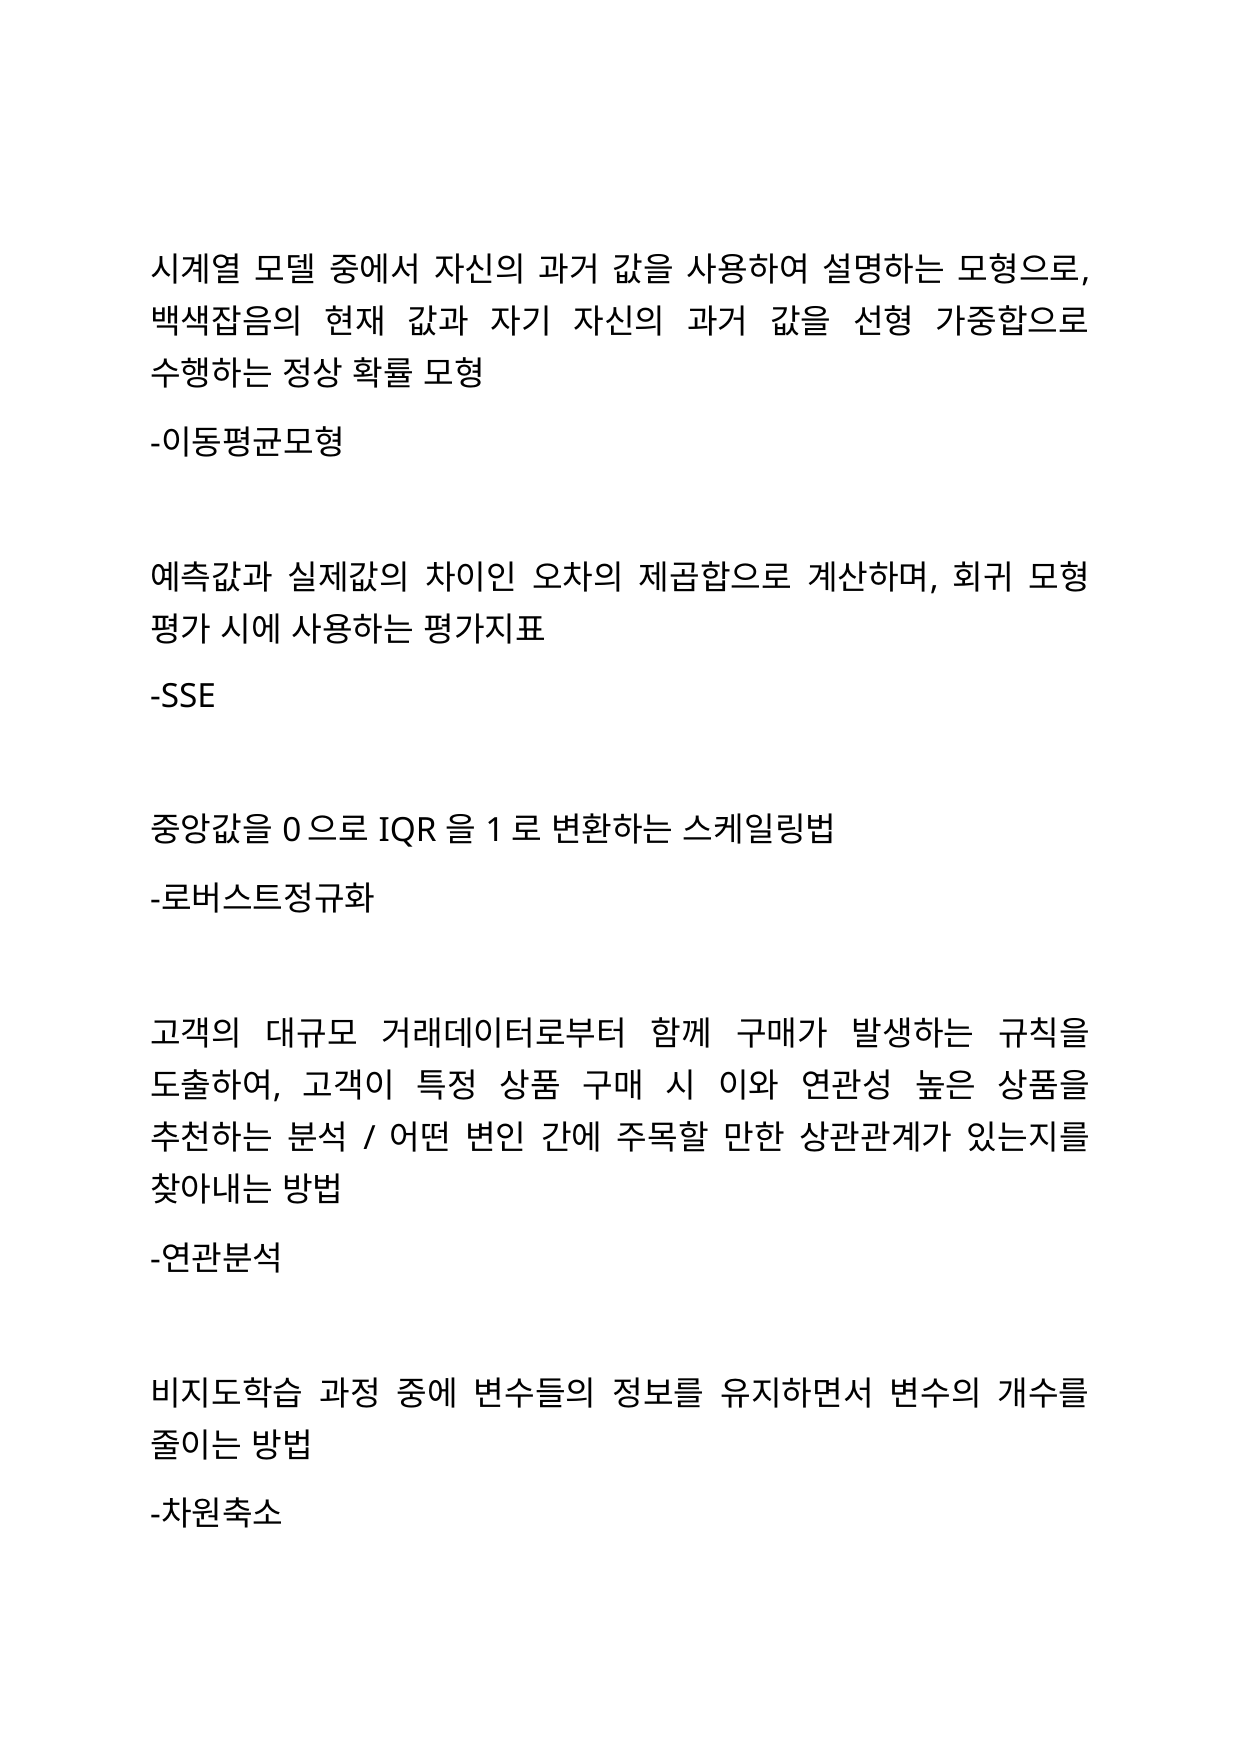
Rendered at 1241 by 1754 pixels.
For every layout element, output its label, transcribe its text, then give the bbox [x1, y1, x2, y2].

text -이동평균모형 [150, 416, 1090, 464]
text 예측값과 실제값의 차이인 오차의 제곱합으로 계산하며, 회귀 모형 평가 시에 사용하는 평가지표 [150, 551, 1090, 651]
text -로버스트정규화 [150, 872, 1090, 920]
text 시계열 모델 중에서 자신의 과거 값을 사용하여 설명하는 모형으로, 백색잡음의 현재 값과 자기 자신의 과거 값을 선형 가중합으로 수행하는 정상 확률 모형 [150, 243, 1090, 395]
text -연관분석 [150, 1232, 1090, 1280]
text 고객의 대규모 거래데이터로부터 함께 구매가 발생하는 규칙을 도출하여, 고객이 특정 상품 구매 시 이와 연관성 높은 상품을 추천하는 분석 / 어떤 변인 간에 주목할 만한 상관관계가 있는지를 찾아내는 방법 [150, 1006, 1090, 1211]
text 중앙값을 0으로 IQR 을 1로 변환하는 스케일링법 [150, 803, 1090, 851]
text 비지도학습 과정 중에 변수들의 정보를 유지하면서 변수의 개수를 줄이는 방법 [150, 1366, 1090, 1467]
text -차원축소 [150, 1487, 1090, 1536]
text -SSE [150, 672, 1090, 717]
